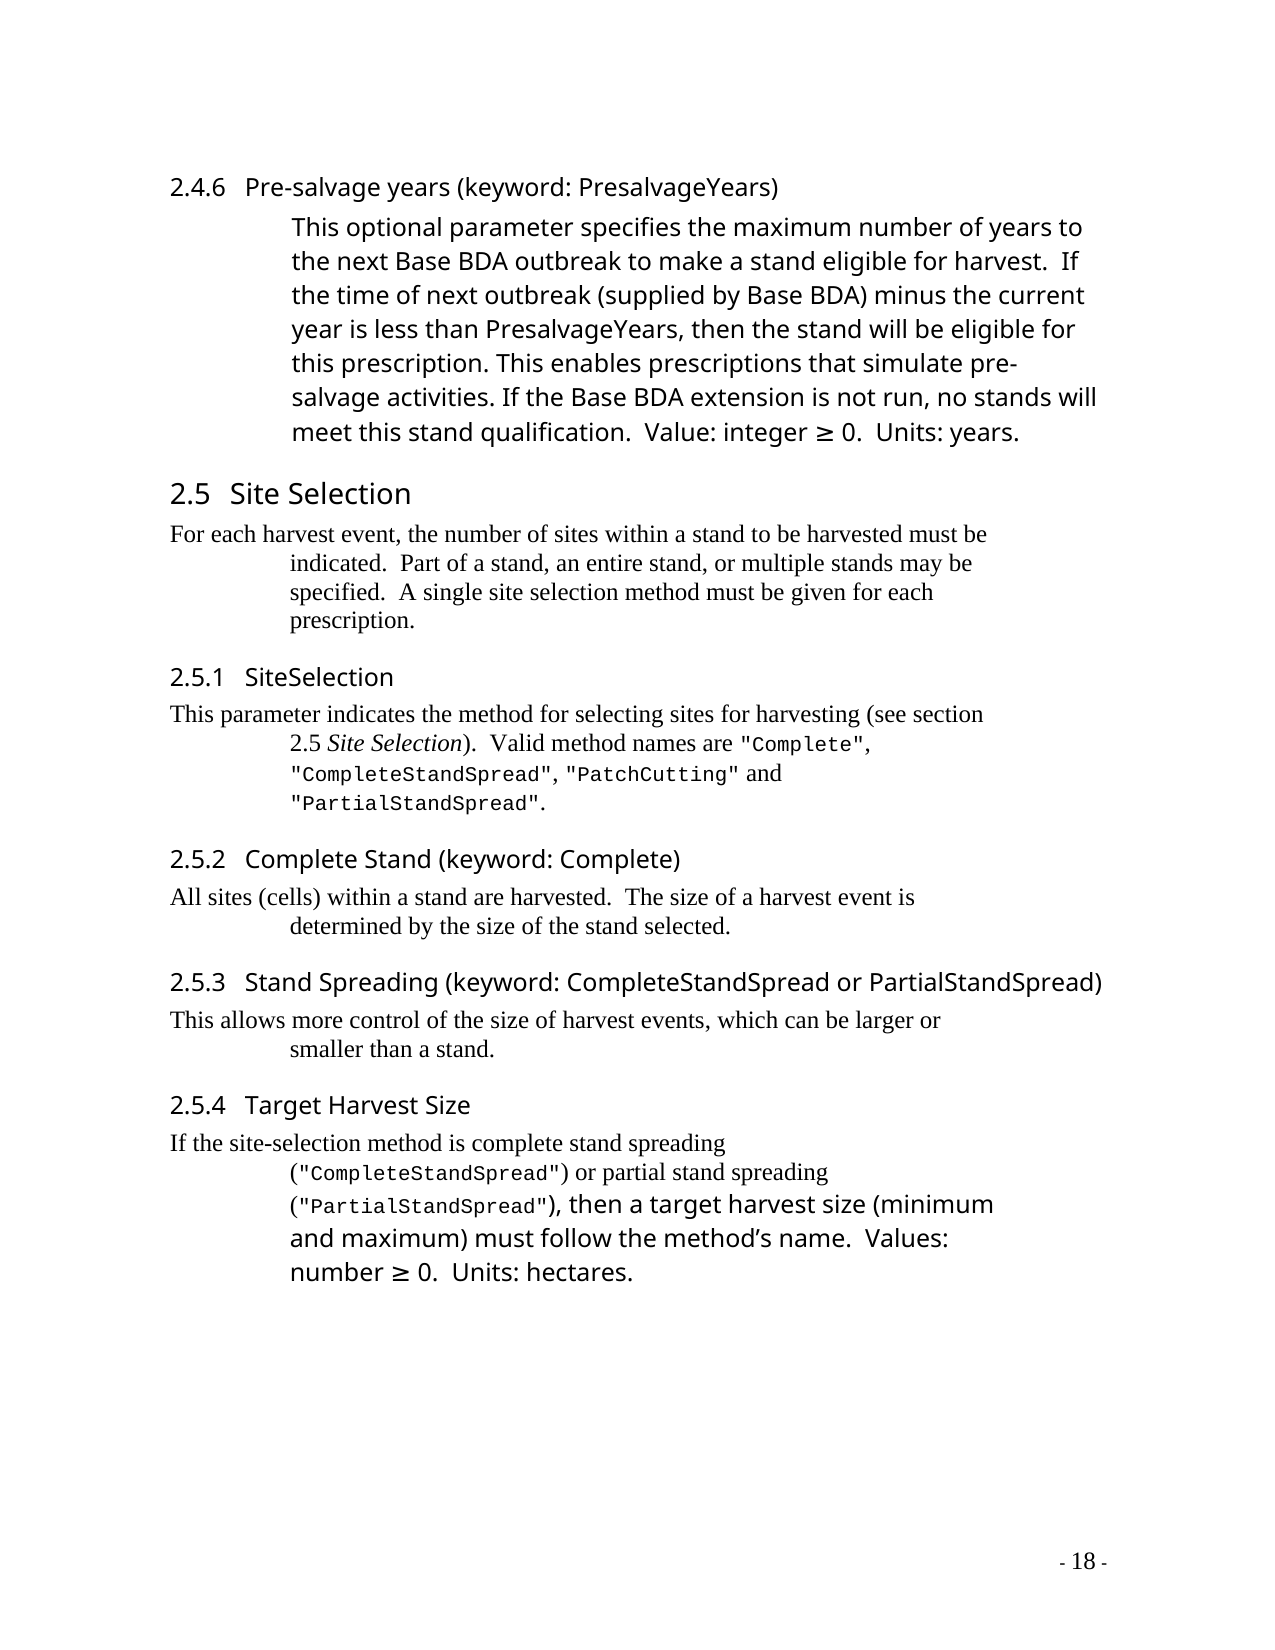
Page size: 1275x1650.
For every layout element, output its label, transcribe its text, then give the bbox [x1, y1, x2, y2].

text All sites (cells) within a stand are harvested. The size of a harvest event is determined by the size of the stand selected. [169, 882, 1001, 940]
subtitle Pre-salvage years (keyword: PresalvageYears) [169, 169, 1106, 203]
subtitle Site Selection [169, 473, 1106, 513]
subtitle Stand Spreading (keyword: CompleteStandSpread or PartialStandSpread) [169, 965, 1106, 999]
text This allows more control of the size of harvest events, which can be larger or smaller than a stand. [169, 1005, 1001, 1063]
subtitle SiteSelection [169, 659, 1106, 693]
text If the site-selection method is complete stand spreading ("CompleteStandSpread") or partial stand spreading ("PartialStandSpread"), then a target harvest size (minimum and maximum) must follow the method’s name. Values: number ≥ 0. Units: hectares. [169, 1128, 1001, 1288]
text This parameter indicates the method for selecting sites for harvesting (see section 2.5 Site Selection). Valid method names are "Complete", "CompleteStandSpread", "PatchCutting" and "PartialStandSpread". [169, 699, 1001, 817]
text For each harvest event, the number of sites within a stand to be harvested must be indicated. Part of a stand, an entire stand, or multiple stands may be specified. A single site selection method must be given for each prescription. [169, 519, 1001, 634]
text This optional parameter specifies the maximum number of years to the next Base BDA outbreak to make a stand eligible for harvest. If the time of next outbreak (supplied by Base BDA) minus the current year is less than PresalvageYears, then the stand will be eligible for this prescription. This enables prescriptions that simulate pre-salvage activities. If the Base BDA extension is not run, no stands will meet this stand qualification. Value: integer ≥ 0. Units: years. [291, 210, 1106, 448]
subtitle Target Harvest Size [169, 1088, 1106, 1122]
subtitle Complete Stand (keyword: Complete) [169, 842, 1106, 876]
